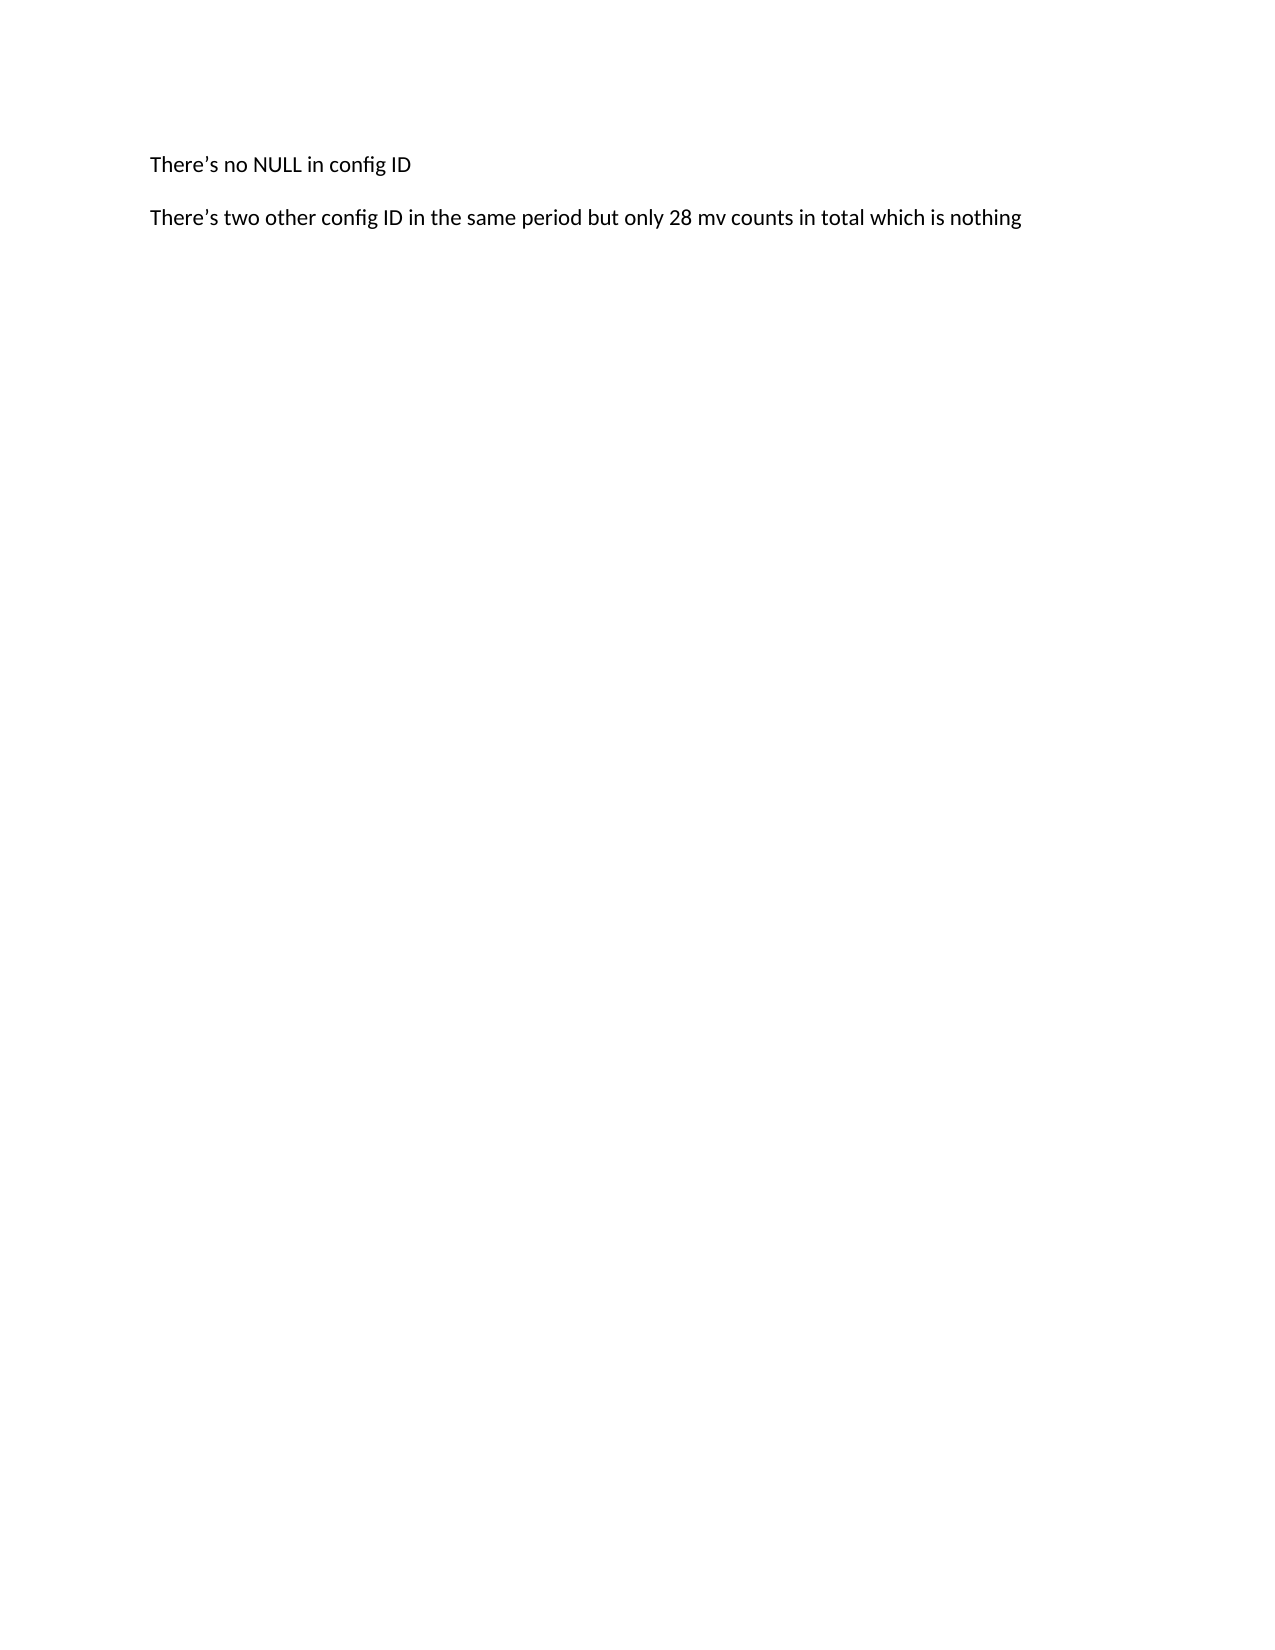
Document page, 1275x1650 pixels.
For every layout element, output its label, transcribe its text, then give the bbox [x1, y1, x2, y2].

text There’s two other config ID in the same period but only 28 mv counts in total which is nothing [150, 203, 1125, 231]
text There’s no NULL in config ID [150, 150, 1125, 178]
